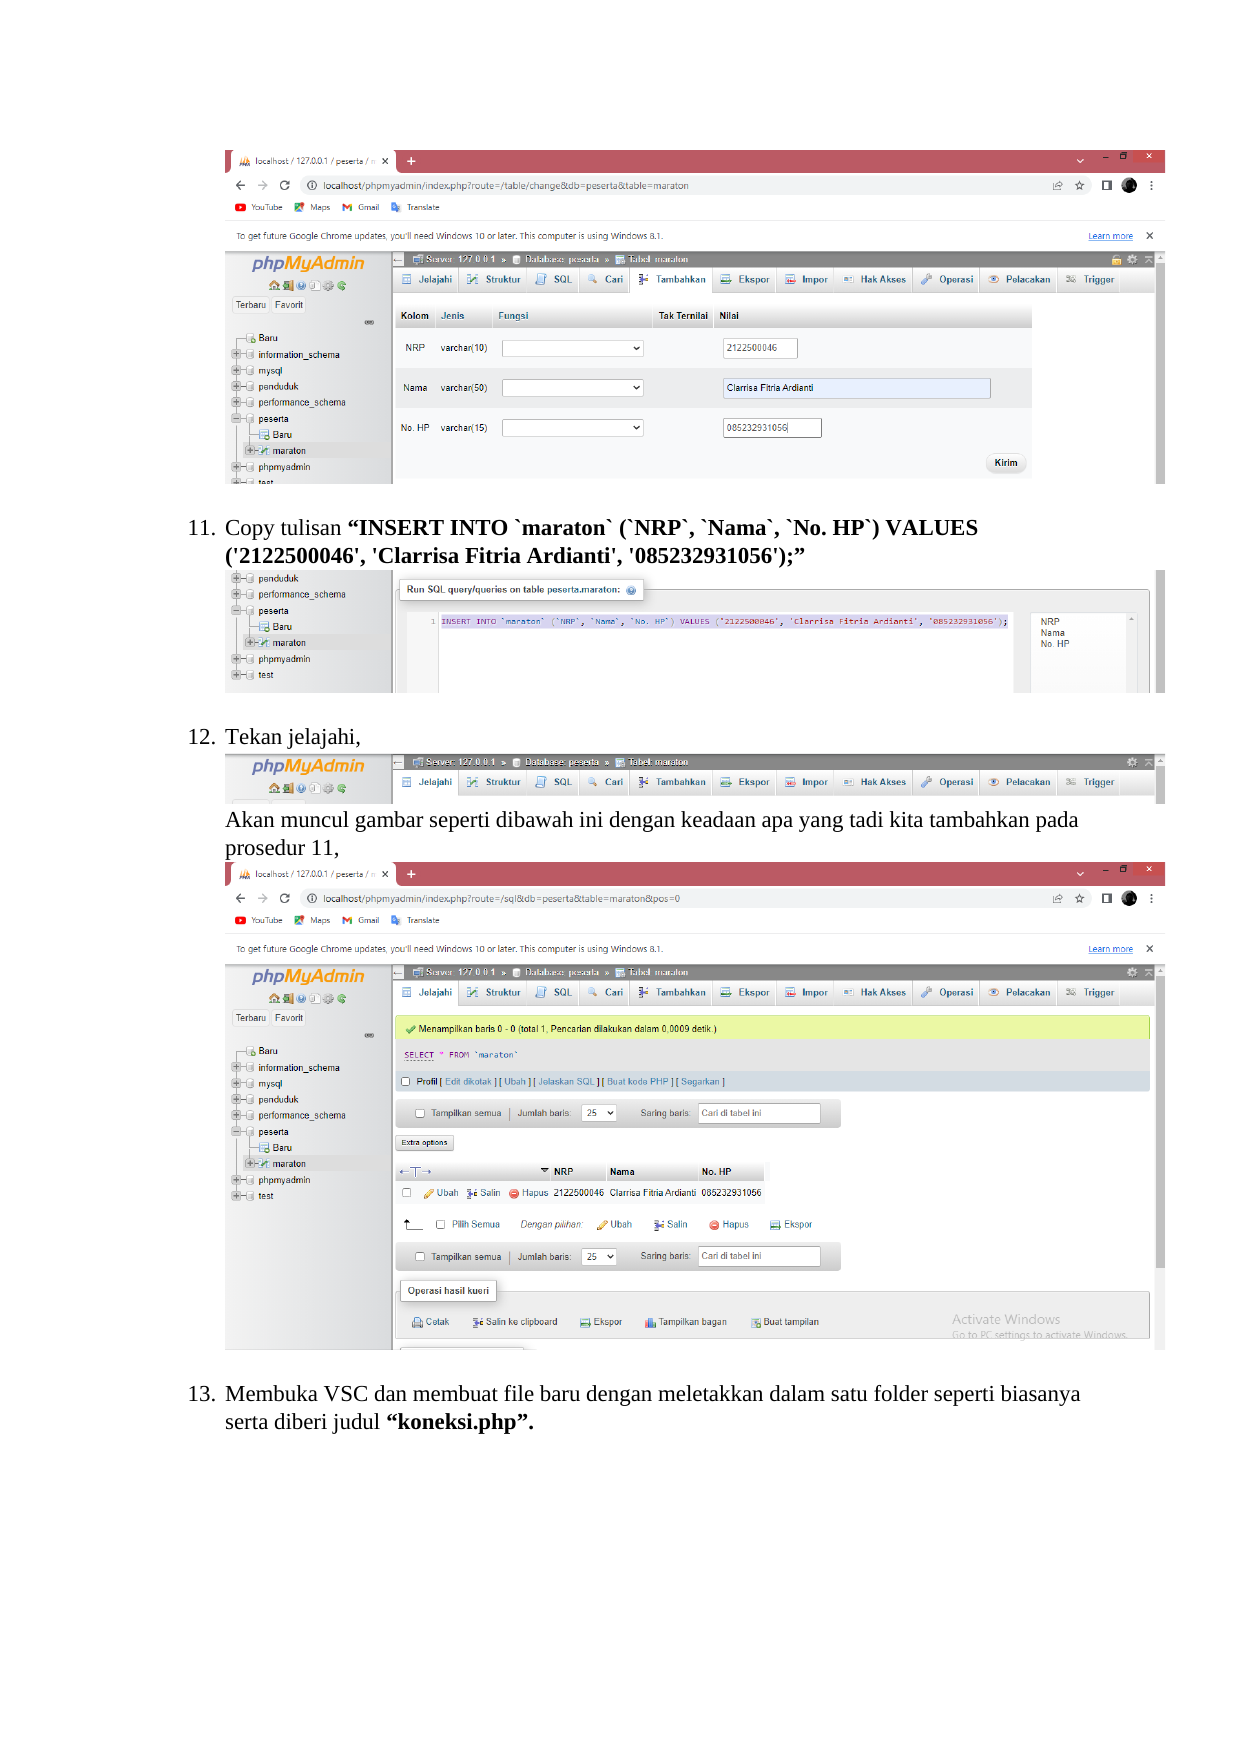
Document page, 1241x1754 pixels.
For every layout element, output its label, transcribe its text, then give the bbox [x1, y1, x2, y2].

list Akan muncul gambar seperti dibawah ini dengan keadaan apa yang tadi kita tambahkan pada prosedur 11, [225, 806, 1090, 861]
picture [225, 570, 1166, 693]
list Copy tulisan “INSERT INTO `maraton` (`NRP`, `Nama`, `No. HP`) VALUES ('2122500046', 'Clarrisa Fitria Ardianti', '085232931056');” [187, 514, 1090, 569]
picture [225, 751, 1166, 804]
picture [225, 862, 1166, 1350]
picture [225, 150, 1166, 484]
list Membuka VSC dan membuat file baru dengan meletakkan dalam satu folder seperti biasanya serta diberi judul “koneksi.php”. [187, 1380, 1090, 1435]
list Tekan jelajahi, [187, 723, 1090, 750]
